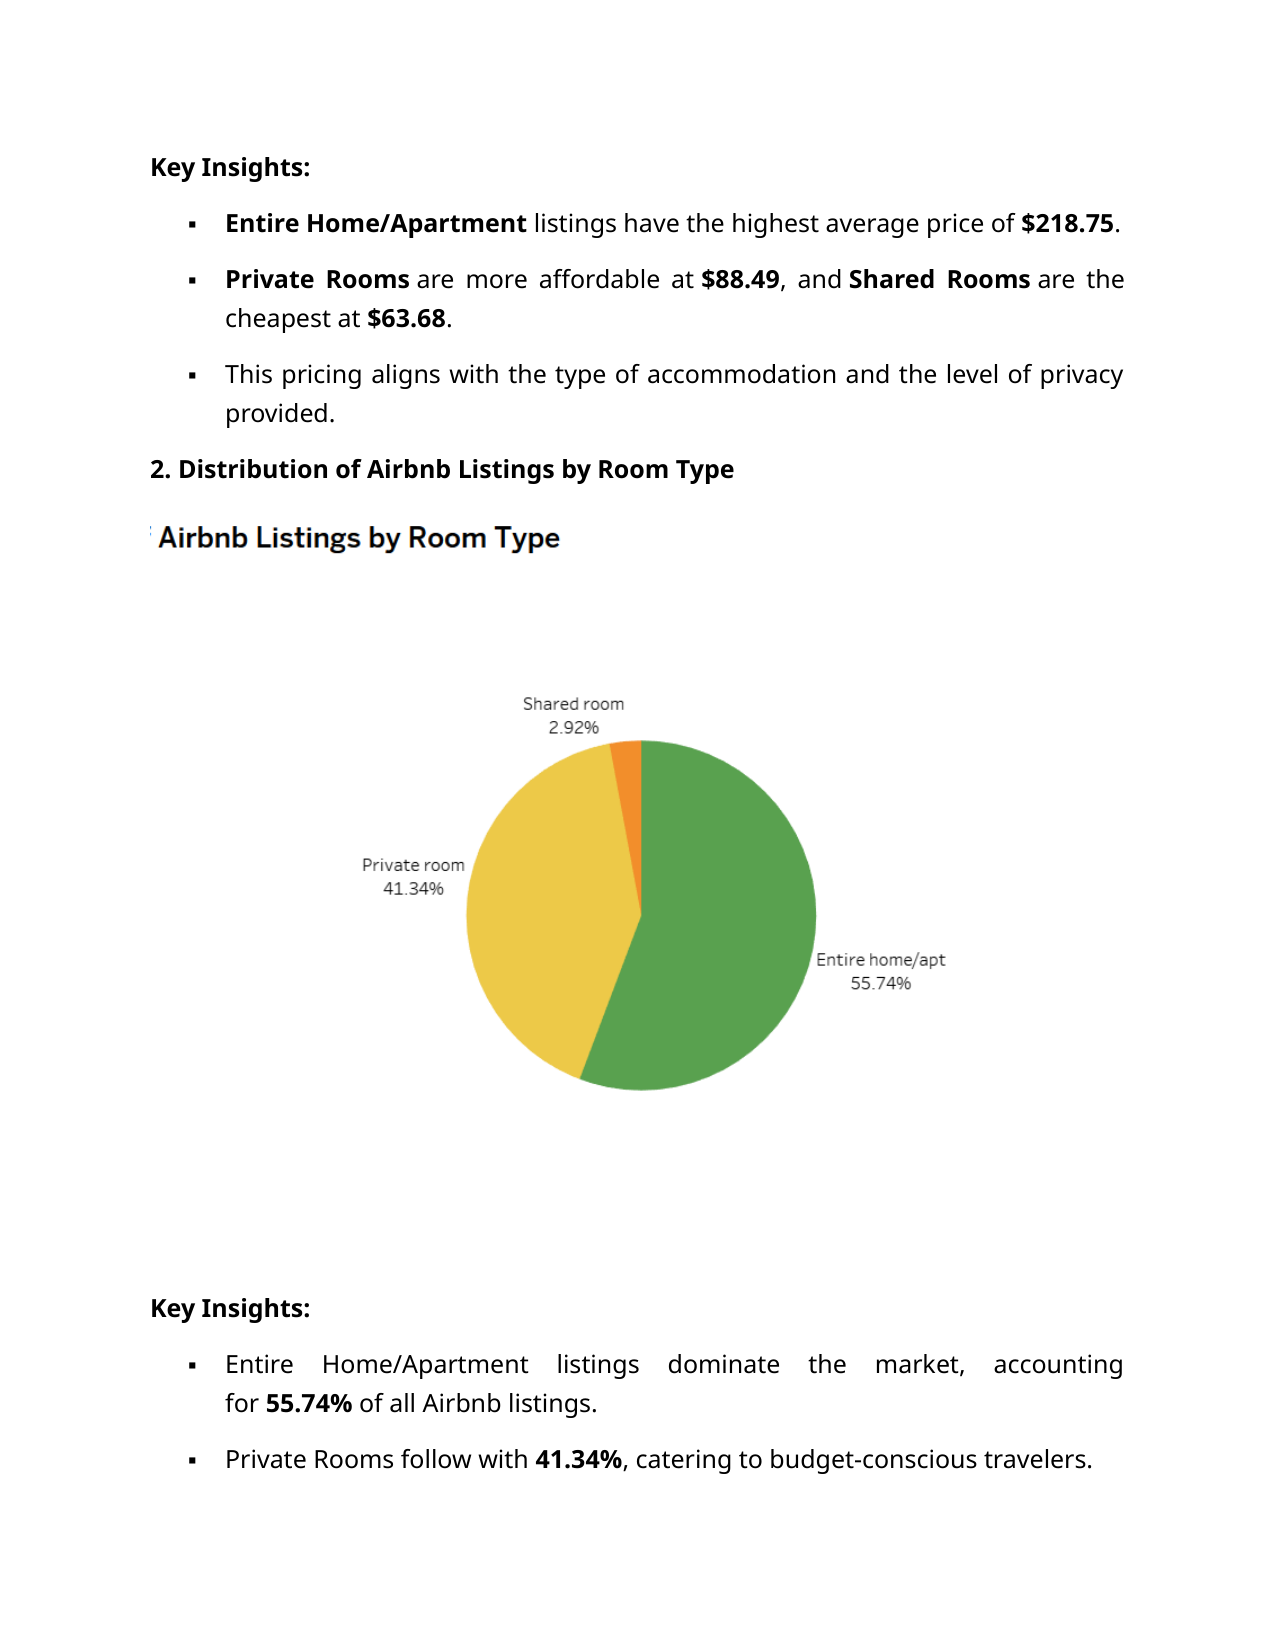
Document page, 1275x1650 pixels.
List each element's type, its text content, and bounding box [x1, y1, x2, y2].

list Entire Home/Apartment listings dominate the market, accounting for 55.74% of all Airbnb listings. [187, 1347, 1125, 1420]
list This pricing aligns with the type of accommodation and the level of privacy provided. [187, 357, 1125, 430]
list Private Rooms are more affordable at $88.49, and Shared Rooms are the cheapest at $63.68. [187, 262, 1125, 335]
list Private Rooms follow with 41.34%, catering to budget-conscious travelers. [187, 1442, 1125, 1476]
picture [150, 507, 1125, 1270]
text 2. Distribution of Airbnb Listings by Room Type [150, 452, 1125, 486]
text Key Insights: [150, 150, 1125, 184]
list Entire Home/Apartment listings have the highest average price of $218.75. [187, 206, 1125, 240]
text Key Insights: [150, 1291, 1125, 1325]
